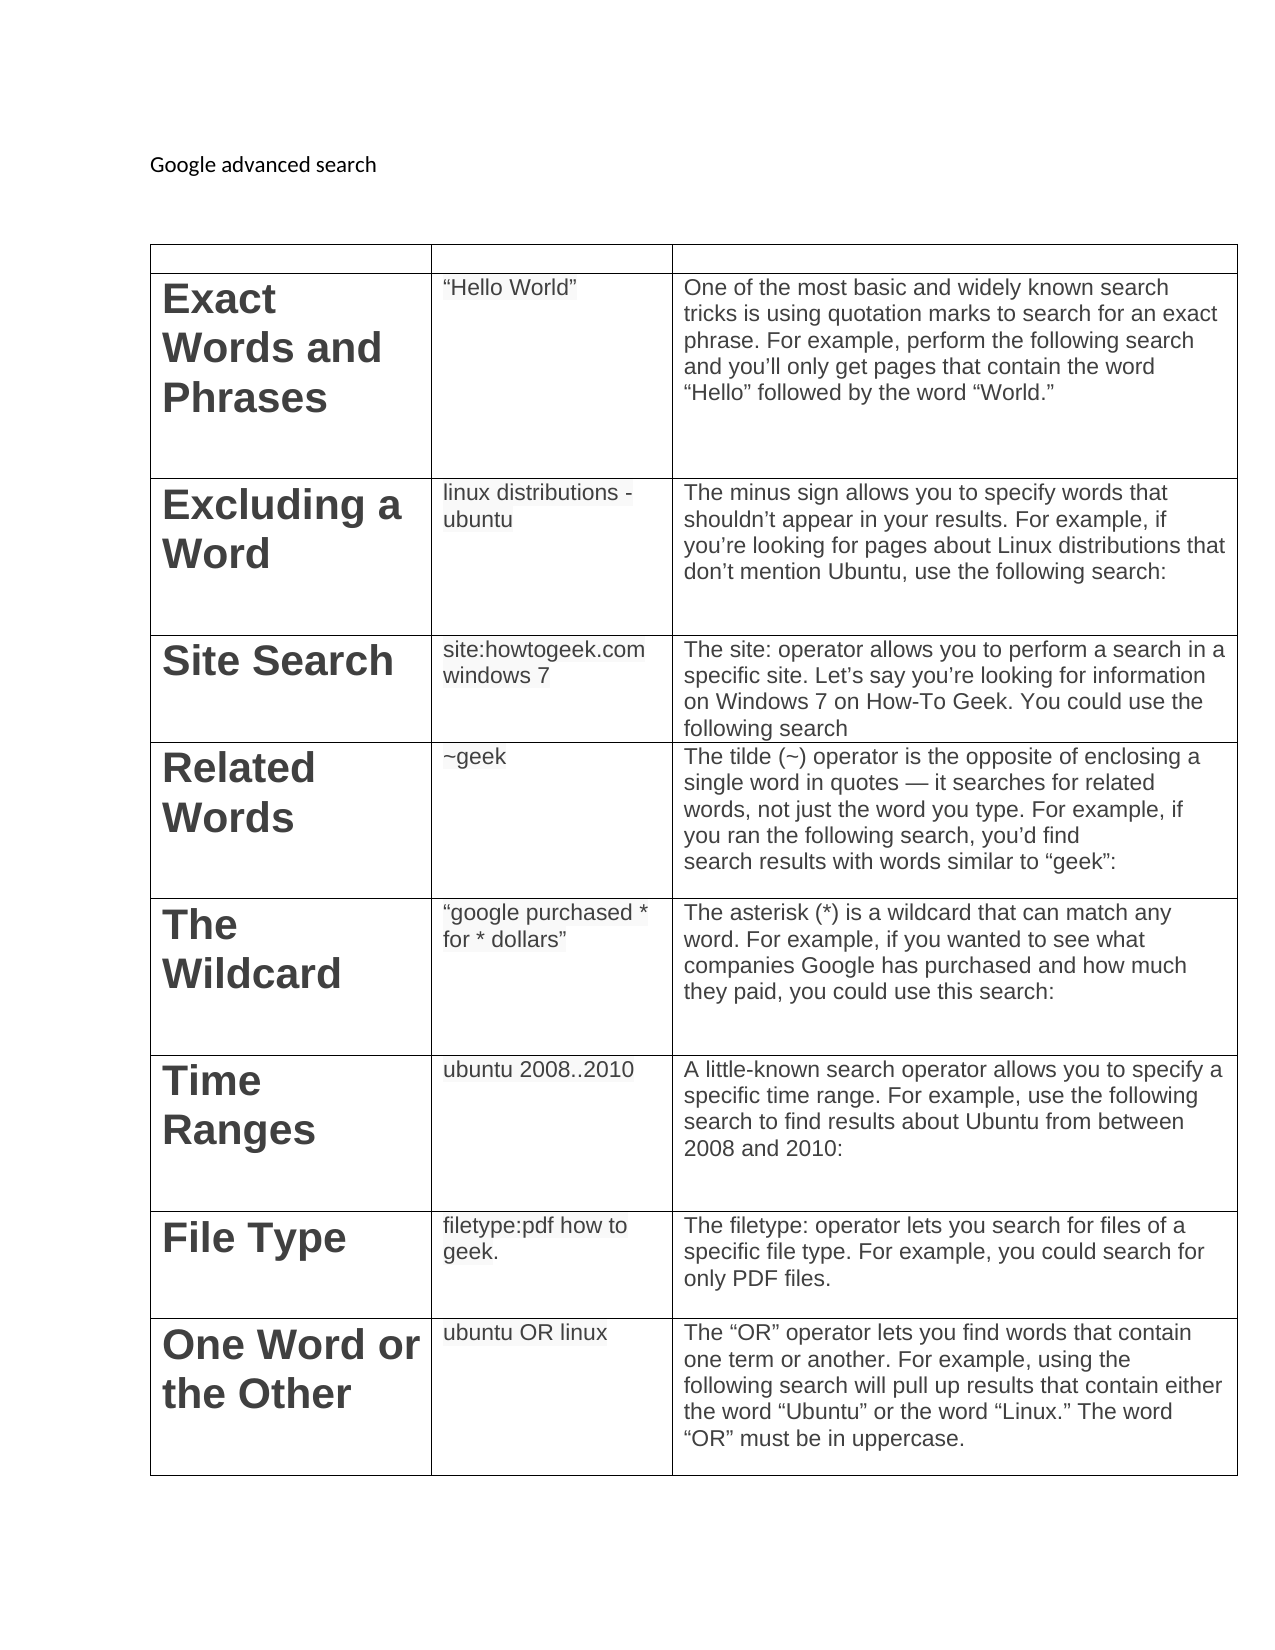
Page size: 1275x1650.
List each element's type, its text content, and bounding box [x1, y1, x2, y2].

table_cell linux distributions -ubuntu [432, 479, 672, 634]
table_cell site:howtogeek.com windows 7 [432, 636, 672, 742]
table_cell File Type [151, 1212, 431, 1318]
table_cell ubuntu OR linux [432, 1319, 672, 1474]
table_cell One Word or the Other [151, 1319, 431, 1474]
table_header [432, 245, 672, 273]
text Google advanced search [150, 150, 1125, 178]
table_header [673, 245, 1237, 273]
table_cell The minus sign allows you to specify words that shouldn’t appear in your results. For example, if you’re looking for pages about Linux distributions that don’t mention Ubuntu, use the following search: [673, 479, 1237, 634]
table_cell Excluding a Word [151, 479, 431, 634]
table_header [151, 245, 431, 273]
table_cell “Hello World” [432, 274, 672, 478]
table_cell Time Ranges [151, 1056, 431, 1211]
table_cell Related Words [151, 743, 431, 898]
table_cell The “OR” operator lets you find words that contain one term or another. For example, using the following search will pull up results that contain either the word “Ubuntu” or the word “Linux.” The word “OR” must be in uppercase. [673, 1319, 1237, 1474]
table_cell Site Search [151, 636, 431, 742]
table_cell ~geek [432, 743, 672, 898]
table_cell ubuntu 2008..2010 [432, 1056, 672, 1211]
table_cell Exact Words and Phrases [151, 274, 431, 478]
table_cell One of the most basic and widely known search tricks is using quotation marks to search for an exact phrase. For example, perform the following search and you’ll only get pages that contain the word “Hello” followed by the word “World.” [673, 274, 1237, 478]
table_cell A little-known search operator allows you to specify a specific time range. For example, use the following search to find results about Ubuntu from between 2008 and 2010: [673, 1056, 1237, 1211]
table_cell filetype:pdf how to geek. [432, 1212, 672, 1318]
table_cell The asterisk (*) is a wildcard that can match any word. For example, if you wanted to see what companies Google has purchased and how much they paid, you could use this search: [673, 899, 1237, 1054]
table_cell The site: operator allows you to perform a search in a specific site. Let’s say you’re looking for information on Windows 7 on How-To Geek. You could use the following search [673, 636, 1237, 742]
table_cell The tilde (~) operator is the opposite of enclosing a single word in quotes — it searches for related words, not just the word you type. For example, if you ran the following search, you’d find search results with words similar to “geek”: [673, 743, 1237, 898]
table_cell “google purchased * for * dollars” [432, 899, 672, 1054]
table_cell The Wildcard [151, 899, 431, 1054]
table_cell The filetype: operator lets you search for files of a specific file type. For example, you could search for only PDF files. [673, 1212, 1237, 1318]
